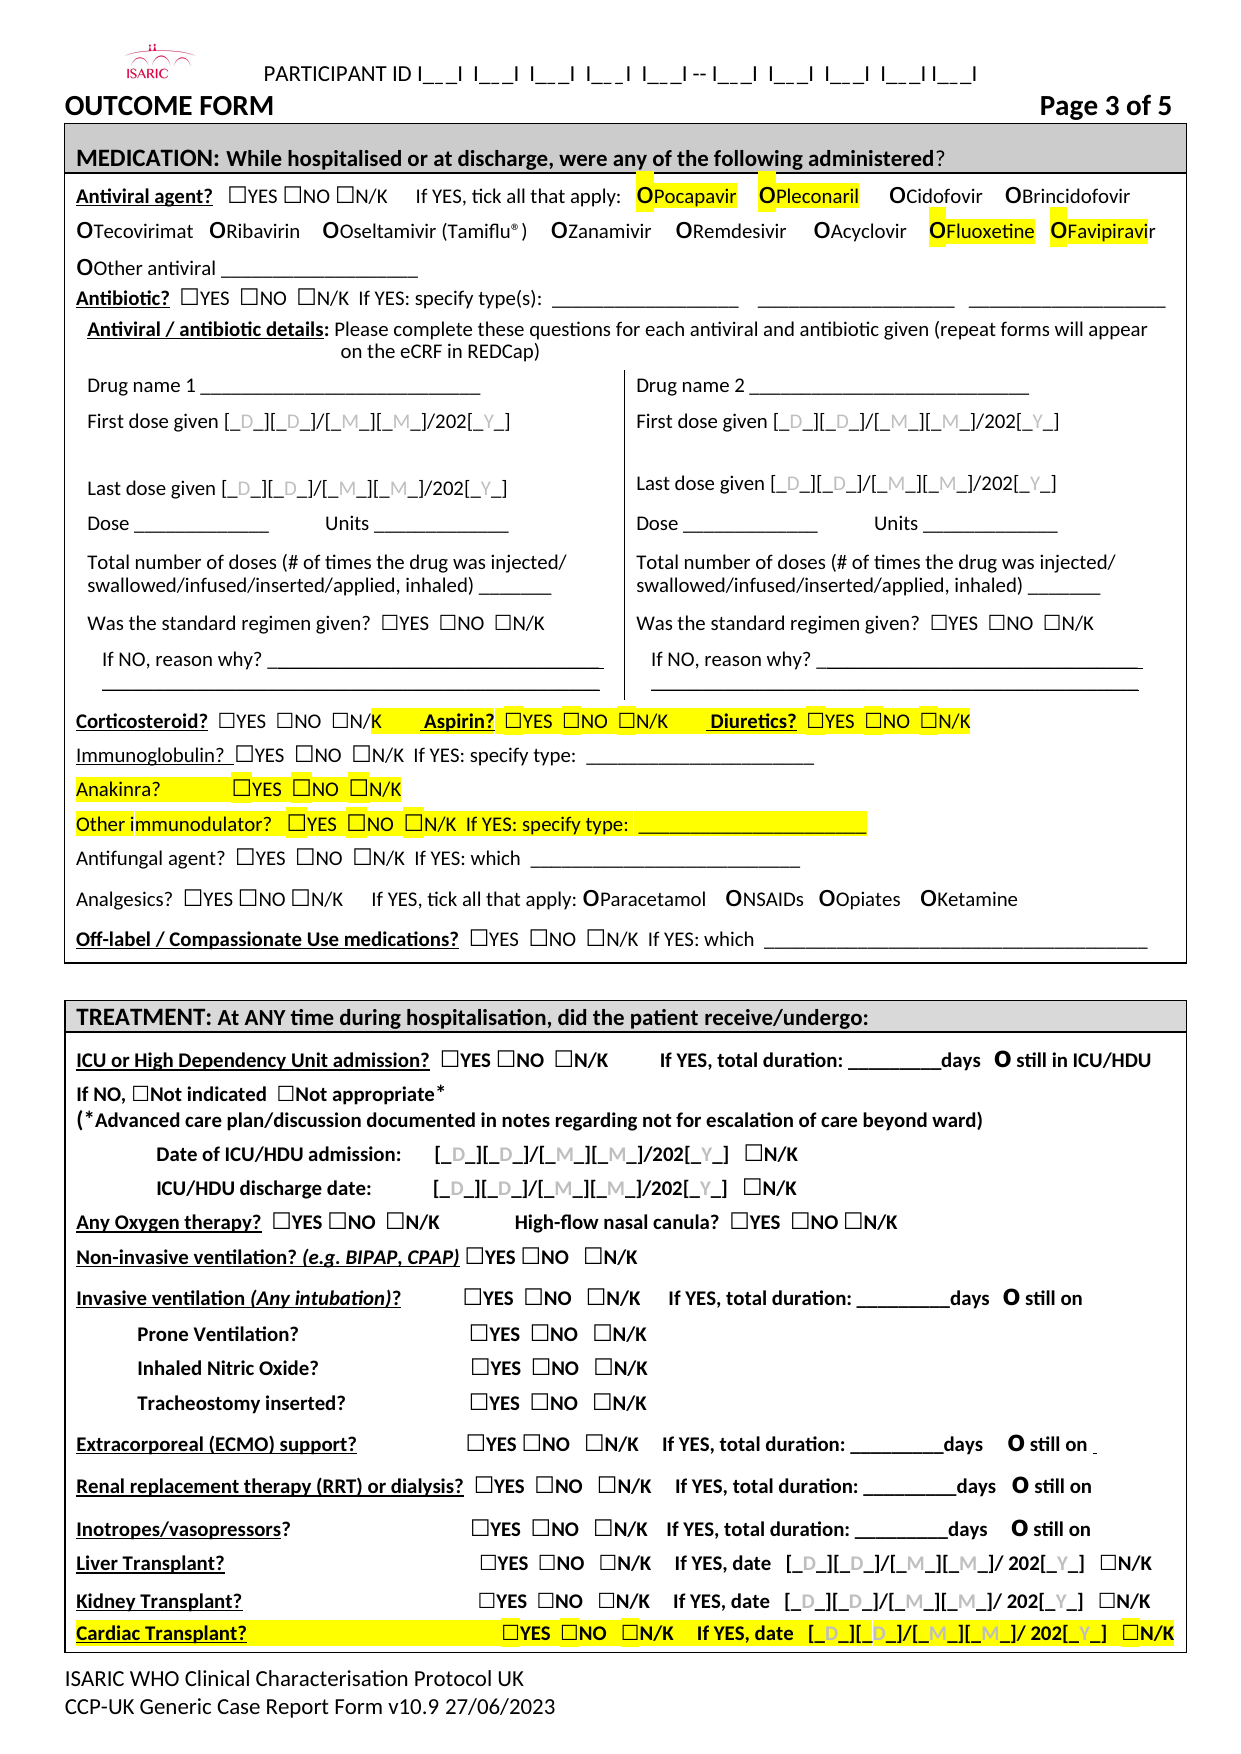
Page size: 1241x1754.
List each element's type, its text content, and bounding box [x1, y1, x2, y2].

text OUTCOME FORM Page 3 of 5 [64, 87, 1176, 123]
table_cell Antiviral agent? ☐YES ☐NO ☐N/K If YES, tick all that apply: oPocapavir oPleconaril oCidofovir oBrincidofovir oTecovirimat oRibavirin oOseltamivir (Tamiflu®) oZanamivir oRemdesivir oAcyclovir oFluoxetine oFavipiravir oOther antiviral ___________________ Antibiotic? ☐YES ☐NO ☐N/K If YES: specify type(s): __________________ ___________________ ___________________ Corticosteroid? ☐YES ☐NO ☐N/K Aspirin? ☐YES ☐NO ☐N/K Diuretics? ☐YES ☐NO ☐N/K Immunoglobulin? ☐YES ☐NO ☐N/K If YES: specify type: ______________________ Anakinra? ☐YES ☐NO ☐N/K Other immunodulator? ☐YES ☐NO ☐N/K If YES: specify type: ______________________ Antifungal agent? ☐YES ☐NO ☐N/K If YES: which __________________________ Analgesics? ☐YES ☐NO ☐N/K If YES, tick all that apply: oParacetamol oNSAIDs oOpiates oKetamine Off-label / Compassionate Use medications? ☐YES ☐NO ☐N/K If YES: which _____________________________________ [65, 174, 1186, 962]
picture [119, 42, 201, 83]
table_header TREATMENT: At ANY time during hospitalisation, did the patient receive/undergo: [66, 1001, 1186, 1031]
table_cell ICU or High Dependency Unit admission? ☐YES ☐NO ☐N/K If YES, total duration: _________days o still in ICU/HDU If NO, ☐Not indicated ☐Not appropriate* (*Advanced care plan/discussion documented in notes regarding not for escalation of care beyond ward) Date of ICU/HDU admission: [_D_][_D_]/[_M_][_M_]/202[_Y_] ☐N/K ICU/HDU discharge date: [_D_][_D_]/[_M_][_M_]/202[_Y_] ☐N/K Any Oxygen therapy? ☐YES ☐NO ☐N/K High-flow nasal canula? ☐YES ☐NO ☐N/K Non-invasive ventilation? (e.g. BIPAP, CPAP) ☐YES ☐NO ☐N/K Invasive ventilation (Any intubation)? ☐YES ☐NO ☐N/K If YES, total duration: _________days o still on Prone Ventilation? ☐YES ☐NO ☐N/K Inhaled Nitric Oxide? ☐YES ☐NO ☐N/K Tracheostomy inserted? ☐YES ☐NO ☐N/K Extracorporeal (ECMO) support? ☐YES ☐NO ☐N/K If YES, total duration: _________days o still on Renal replacement therapy (RRT) or dialysis? ☐YES ☐NO ☐N/K If YES, total duration: _________days o still on Inotropes/vasopressors? ☐YES ☐NO ☐N/K If YES, total duration: _________days o still on Liver Transplant? ☐YES ☐NO ☐N/K If YES, date [_D_][_D_]/[_M_][_M_]/ 202[_Y_] ☐N/K Kidney Transplant? ☐YES ☐NO ☐N/K If YES, date [_D_][_D_]/[_M_][_M_]/ 202[_Y_] ☐N/K Cardiac Transplant? ☐YES ☐NO ☐N/K If YES, date [_D_][_D_]/[_M_][_M_]/ 202[_Y_] ☐N/K [66, 1033, 1186, 1652]
table_header MEDICATION: While hospitalised or at discharge, were any of the following administered? [65, 124, 1186, 172]
